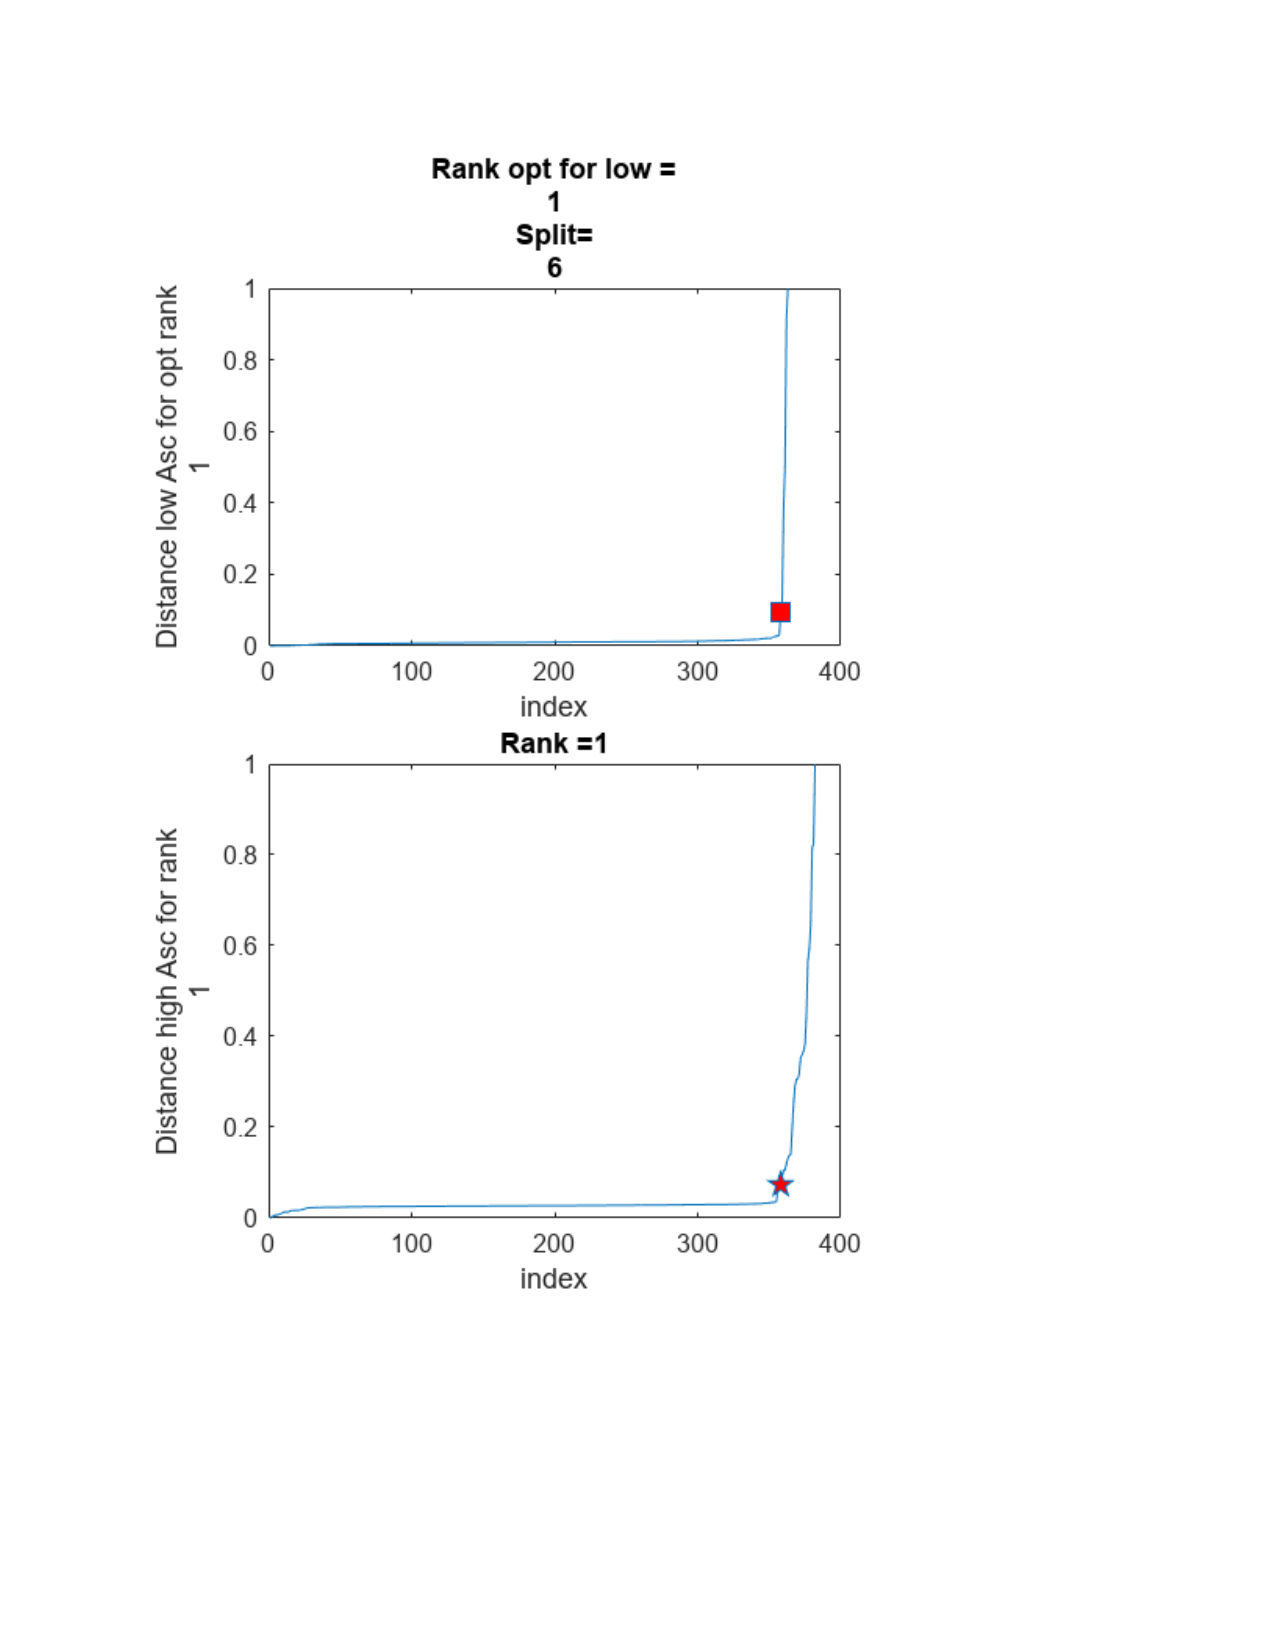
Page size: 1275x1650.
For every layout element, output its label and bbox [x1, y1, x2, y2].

picture [150, 150, 913, 1295]
